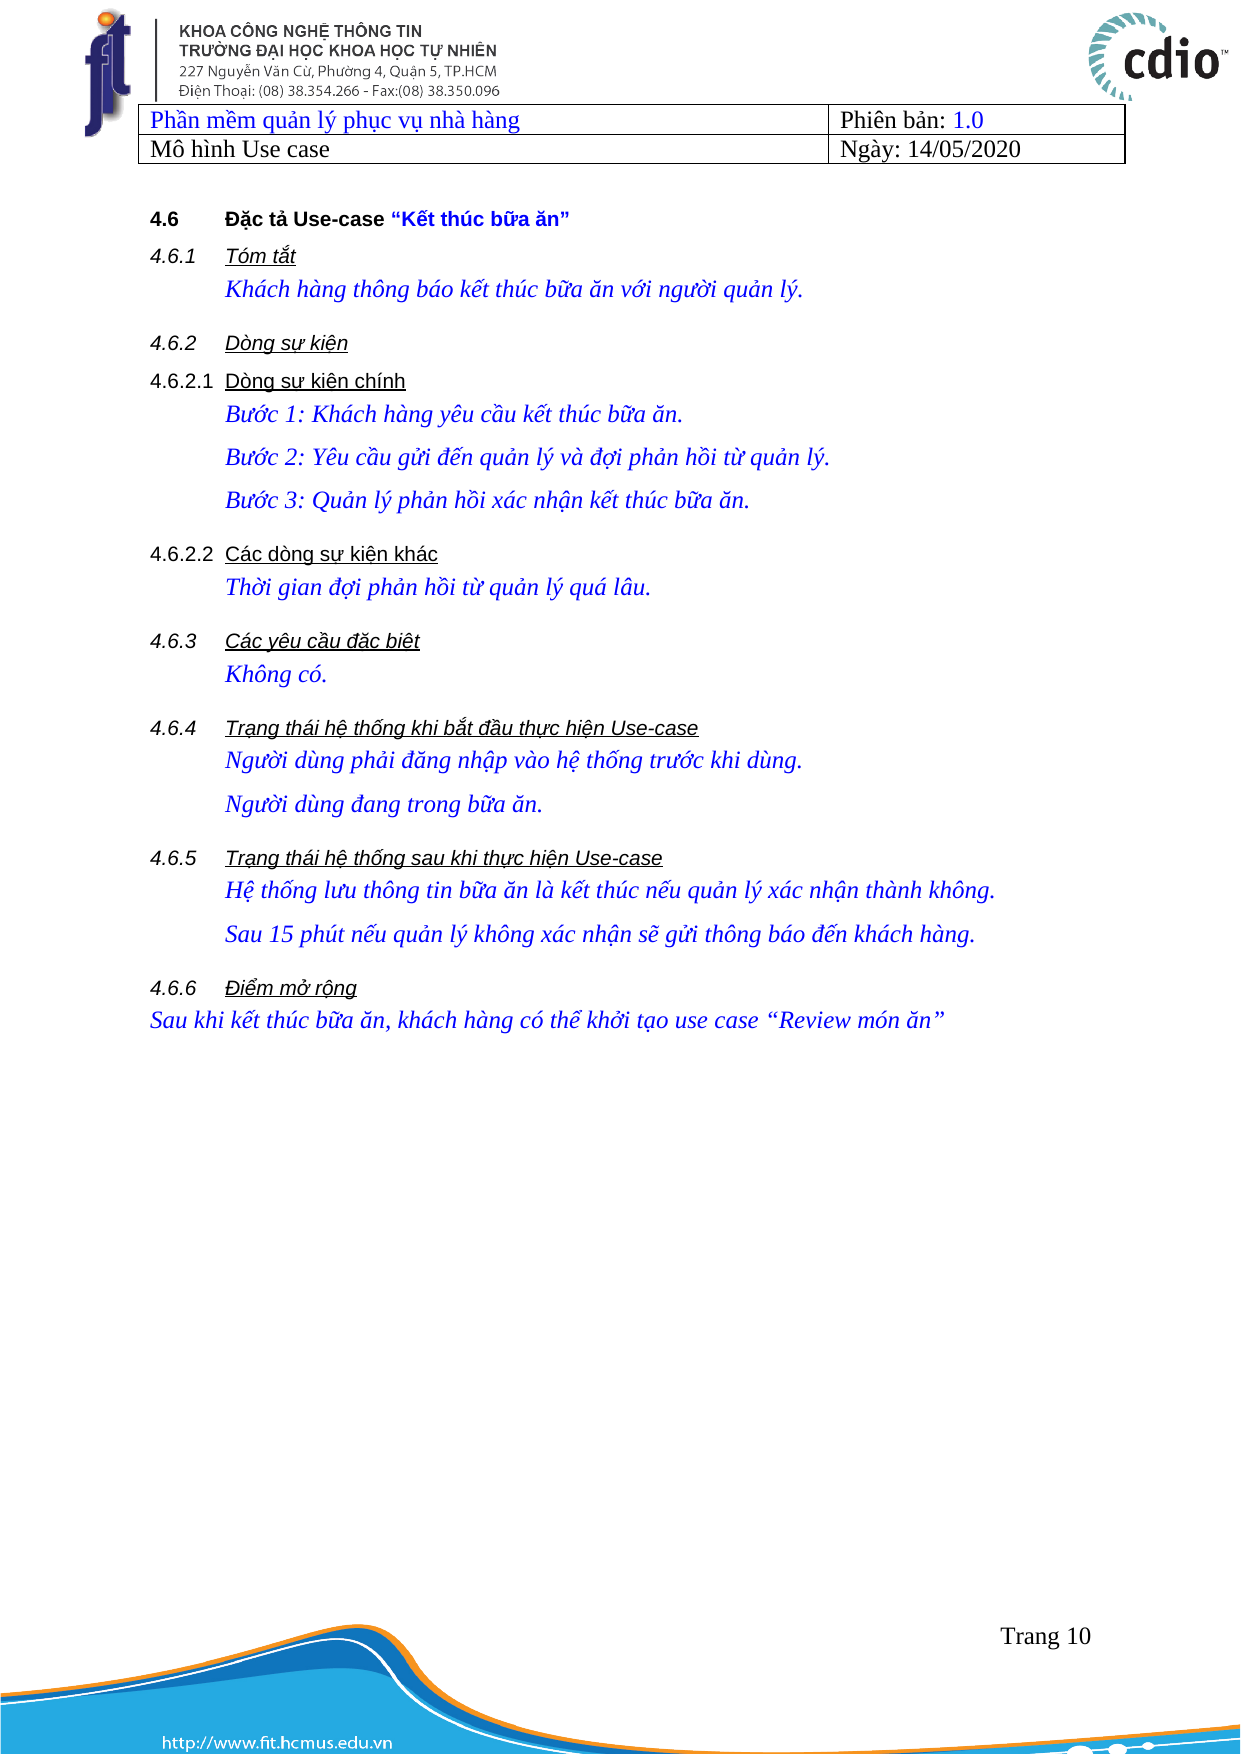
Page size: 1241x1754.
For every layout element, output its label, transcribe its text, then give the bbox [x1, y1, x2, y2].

subtitle Đặc tả Use-case “Kết thúc bữa ăn” [150, 206, 1090, 231]
text Thời gian đợi phản hồi từ quản lý quá lâu. [150, 572, 1090, 601]
subtitle Dòng sự kiện [150, 330, 1090, 355]
text Khách hàng thông báo kết thúc bữa ăn với người quản lý. [150, 274, 1090, 303]
text Hệ thống lưu thông tin bữa ăn là kết thúc nếu quản lý xác nhận thành không. [150, 876, 1090, 904]
picture [0, 1621, 1241, 1754]
text Sau 15 phút nếu quản lý không xác nhận sẽ gửi thông báo đến khách hàng. [150, 919, 1090, 947]
subtitle Dòng sự kiện chính [150, 367, 1090, 392]
text Bước 2: Yêu cầu gửi đến quản lý và đợi phản hồi từ quản lý. [150, 442, 1090, 471]
subtitle Điểm mở rộng [150, 974, 1090, 999]
text Sau khi kết thúc bữa ăn, khách hàng có thể khởi tạo use case “Review món ăn” [150, 1006, 1090, 1034]
subtitle Các yêu cầu đặc biệt [150, 627, 1090, 652]
text Bước 1: Khách hàng yêu cầu kết thúc bữa ăn. [150, 399, 1090, 427]
text Không có. [150, 659, 1090, 687]
text Người dùng đang trong bữa ăn. [150, 789, 1090, 817]
picture [139, 135, 828, 161]
text Người dùng phải đăng nhập vào hệ thống trước khi dùng. [150, 746, 1090, 774]
picture [61, 1, 1241, 161]
subtitle Trạng thái hệ thống sau khi thực hiện Use-case [150, 844, 1090, 869]
text Bước 3: Quản lý phản hồi xác nhận kết thúc bữa ăn. [150, 485, 1090, 514]
subtitle Trạng thái hệ thống khi bắt đầu thực hiện Use-case [150, 714, 1090, 739]
picture [139, 105, 828, 134]
picture [829, 135, 1124, 161]
picture [829, 105, 1124, 134]
subtitle Tóm tắt [150, 243, 1090, 268]
subtitle Các dòng sự kiện khác [150, 541, 1090, 566]
